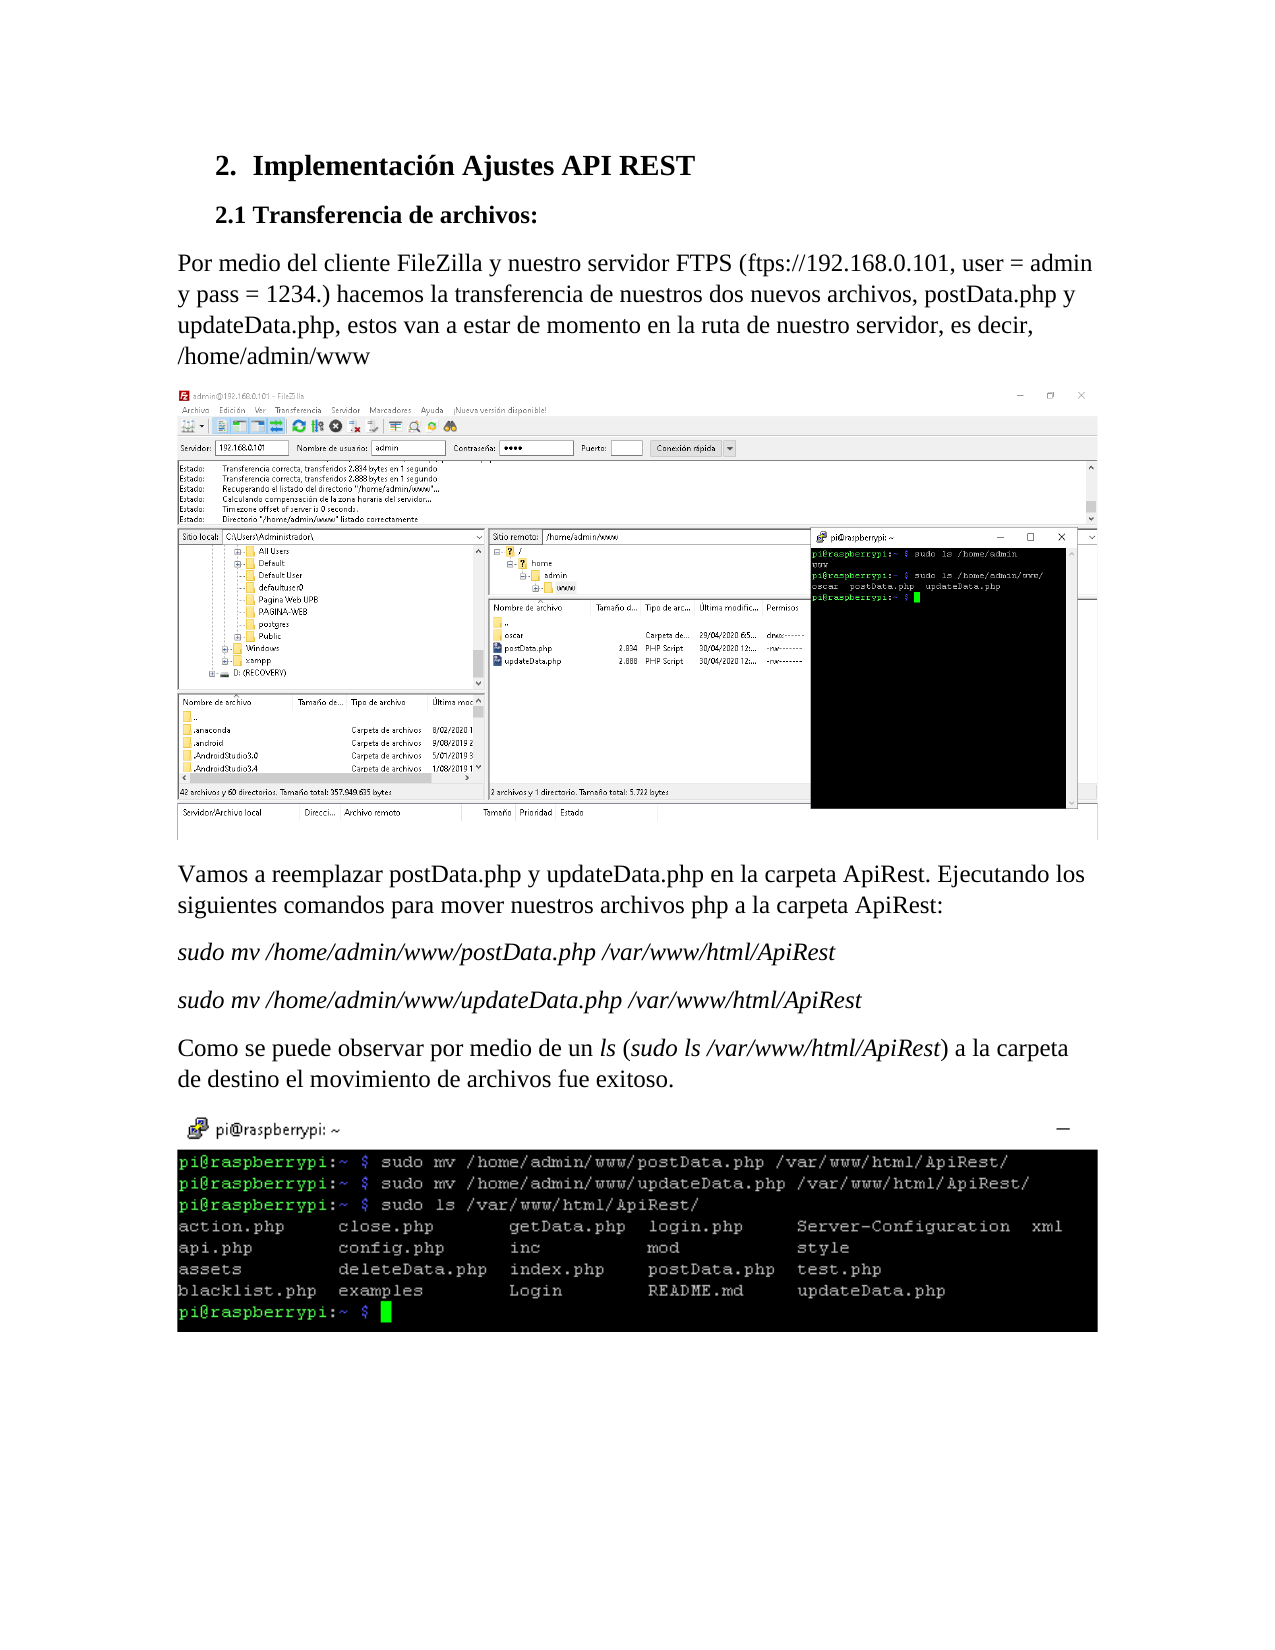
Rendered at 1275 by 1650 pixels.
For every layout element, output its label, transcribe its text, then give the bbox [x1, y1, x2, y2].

text sudo mv /home/admin/www/postData.php /var/www/html/ApiRest [177, 937, 1098, 966]
text Por medio del cliente FileZilla y nuestro servidor FTPS (ftps://192.168.0.101, user = admin y pass = 1234.) hacemos la transferencia de nuestros dos nuevos archivos, postData.php y updateData.php, estos van a estar de momento en la ruta de nuestro servidor, es decir, /home/admin/www [177, 248, 1098, 370]
picture [177, 1111, 1098, 1332]
text Como se puede observar por medio de un ls (sudo ls /var/www/html/ApiRest) a la carpeta de destino el movimiento de archivos fue exitoso. [177, 1033, 1098, 1093]
picture [177, 388, 1098, 840]
text 2.1 Transferencia de archivos: [177, 200, 1098, 229]
list Implementación Ajustes API REST [215, 148, 1098, 181]
text Vamos a reemplazar postData.php y updateData.php en la carpeta ApiRest. Ejecutando los siguientes comandos para mover nuestros archivos php a la carpeta ApiRest: [177, 859, 1098, 918]
text sudo mv /home/admin/www/updateData.php /var/www/html/ApiRest [177, 985, 1098, 1014]
